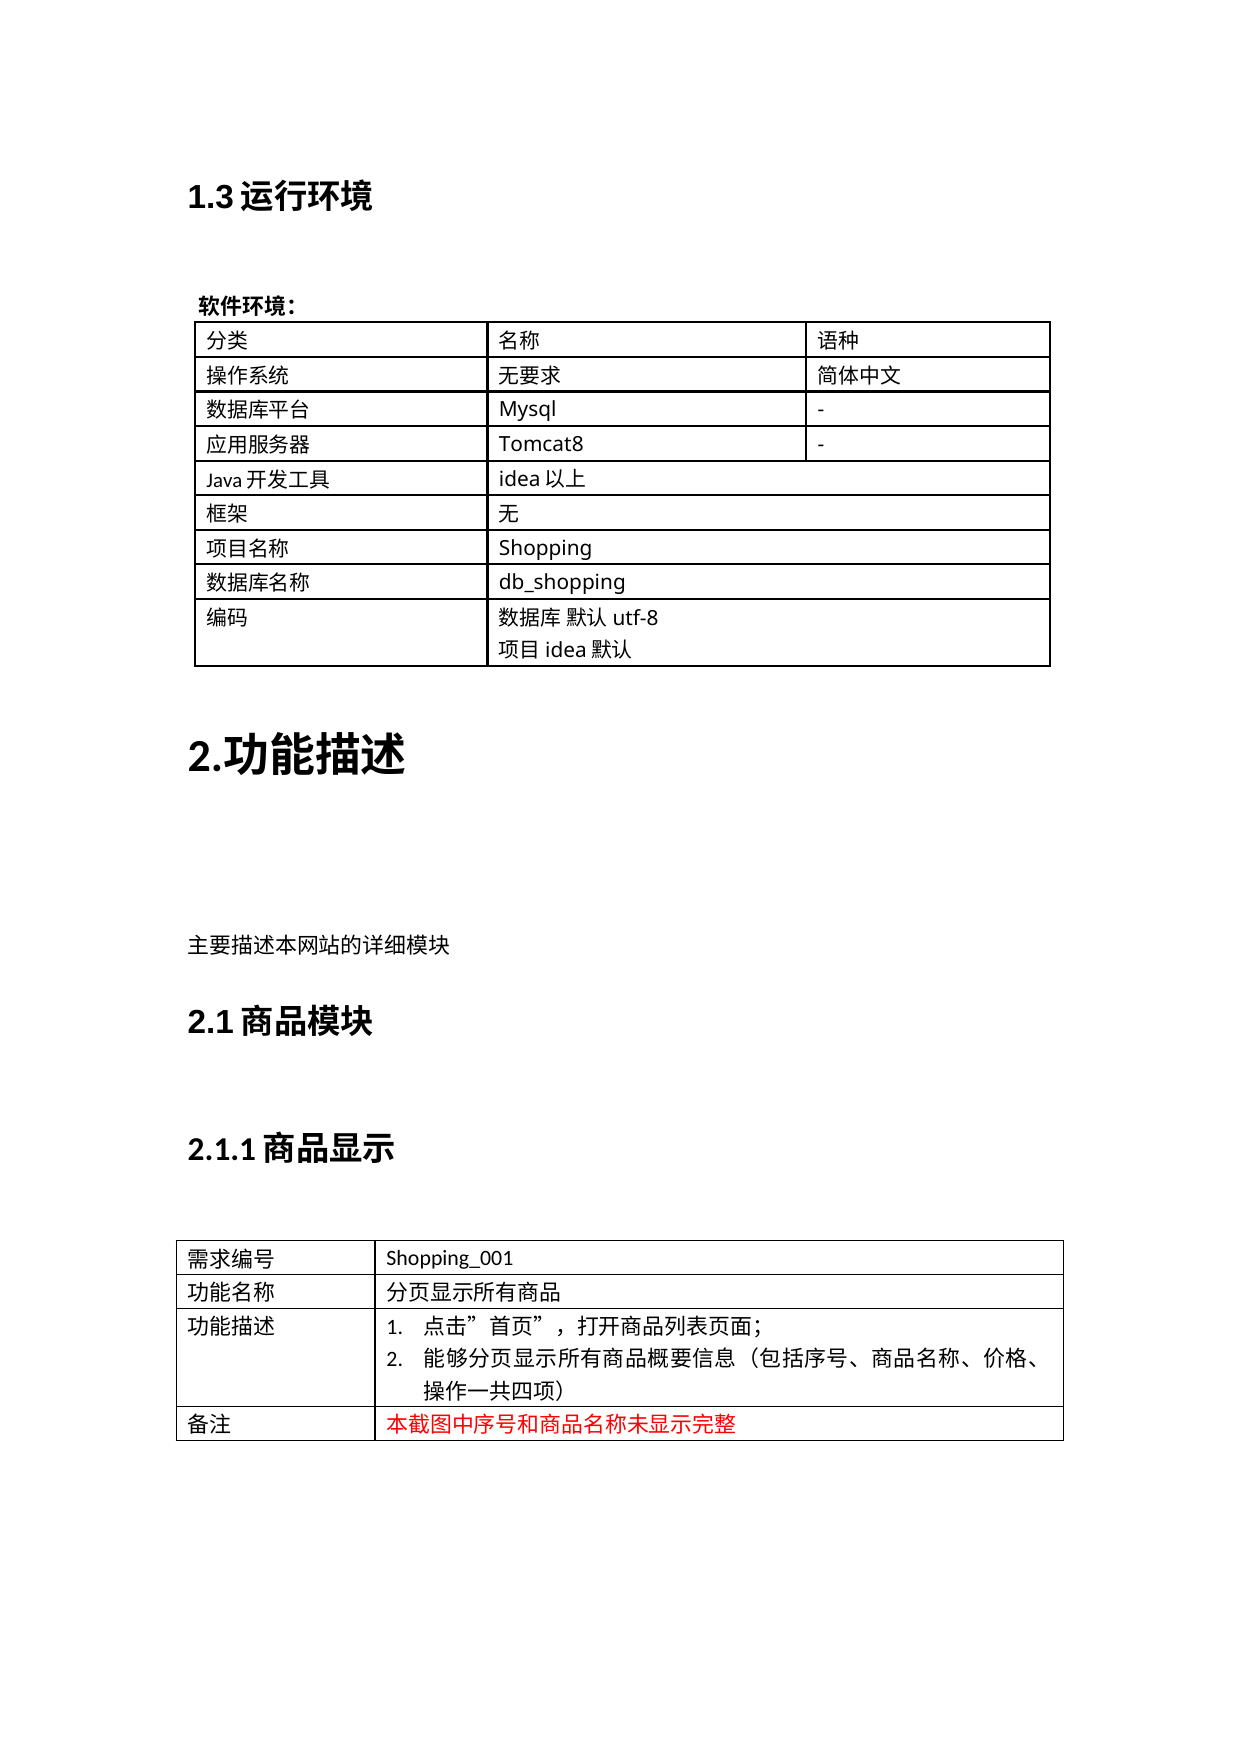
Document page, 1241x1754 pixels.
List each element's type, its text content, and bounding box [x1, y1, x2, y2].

table_cell 编码 [196, 600, 486, 665]
table_cell Shopping [489, 531, 1049, 563]
table_cell 应用服务器 [196, 427, 486, 459]
table_cell db_shopping [489, 565, 1049, 598]
table_cell Java开发工具 [196, 462, 486, 494]
text 软件环境： [187, 289, 1053, 321]
table_cell Tomcat8 [489, 427, 805, 459]
table_cell 数据库名称 [196, 565, 486, 598]
table_header 语种 [807, 323, 1049, 356]
table_cell 数据库 默认 utf-8 项目 idea默认 [489, 600, 1049, 665]
subtitle 2.1.1商品显示 [187, 1113, 1053, 1178]
table_cell 无要求 [489, 358, 805, 390]
table_cell 框架 [196, 496, 486, 529]
table_cell 点击”首页”，打开商品列表页面； 能够分页显示所有商品概要信息（包括序号、商品名称、价格、操作一共四项） [376, 1309, 1063, 1406]
table_cell - [807, 427, 1049, 459]
table_cell - [807, 393, 1049, 425]
table_header Shopping_001 [376, 1241, 1063, 1274]
table_cell 无 [489, 496, 1049, 529]
table_cell 数据库平台 [196, 393, 486, 425]
table_cell idea以上 [489, 462, 1049, 494]
subtitle 2.1商品模块 [187, 987, 1053, 1052]
table_cell 操作系统 [196, 358, 486, 390]
table_header 名称 [489, 323, 805, 356]
subtitle 2.功能描述 [187, 702, 1053, 800]
table_cell 备注 [177, 1407, 374, 1439]
table_cell 简体中文 [807, 358, 1049, 390]
table_cell 本截图中序号和商品名称未显示完整 [376, 1407, 1063, 1439]
table_cell 分页显示所有商品 [376, 1275, 1063, 1307]
table_cell 功能描述 [177, 1309, 374, 1406]
table_header 需求编号 [177, 1241, 374, 1274]
table_header 分类 [196, 323, 486, 356]
table_cell 功能名称 [177, 1275, 374, 1307]
table_cell Mysql [489, 393, 805, 425]
subtitle 1.3运行环境 [187, 162, 1053, 227]
text 主要描述本网站的详细模块 [187, 927, 1053, 960]
table_cell 项目名称 [196, 531, 486, 563]
